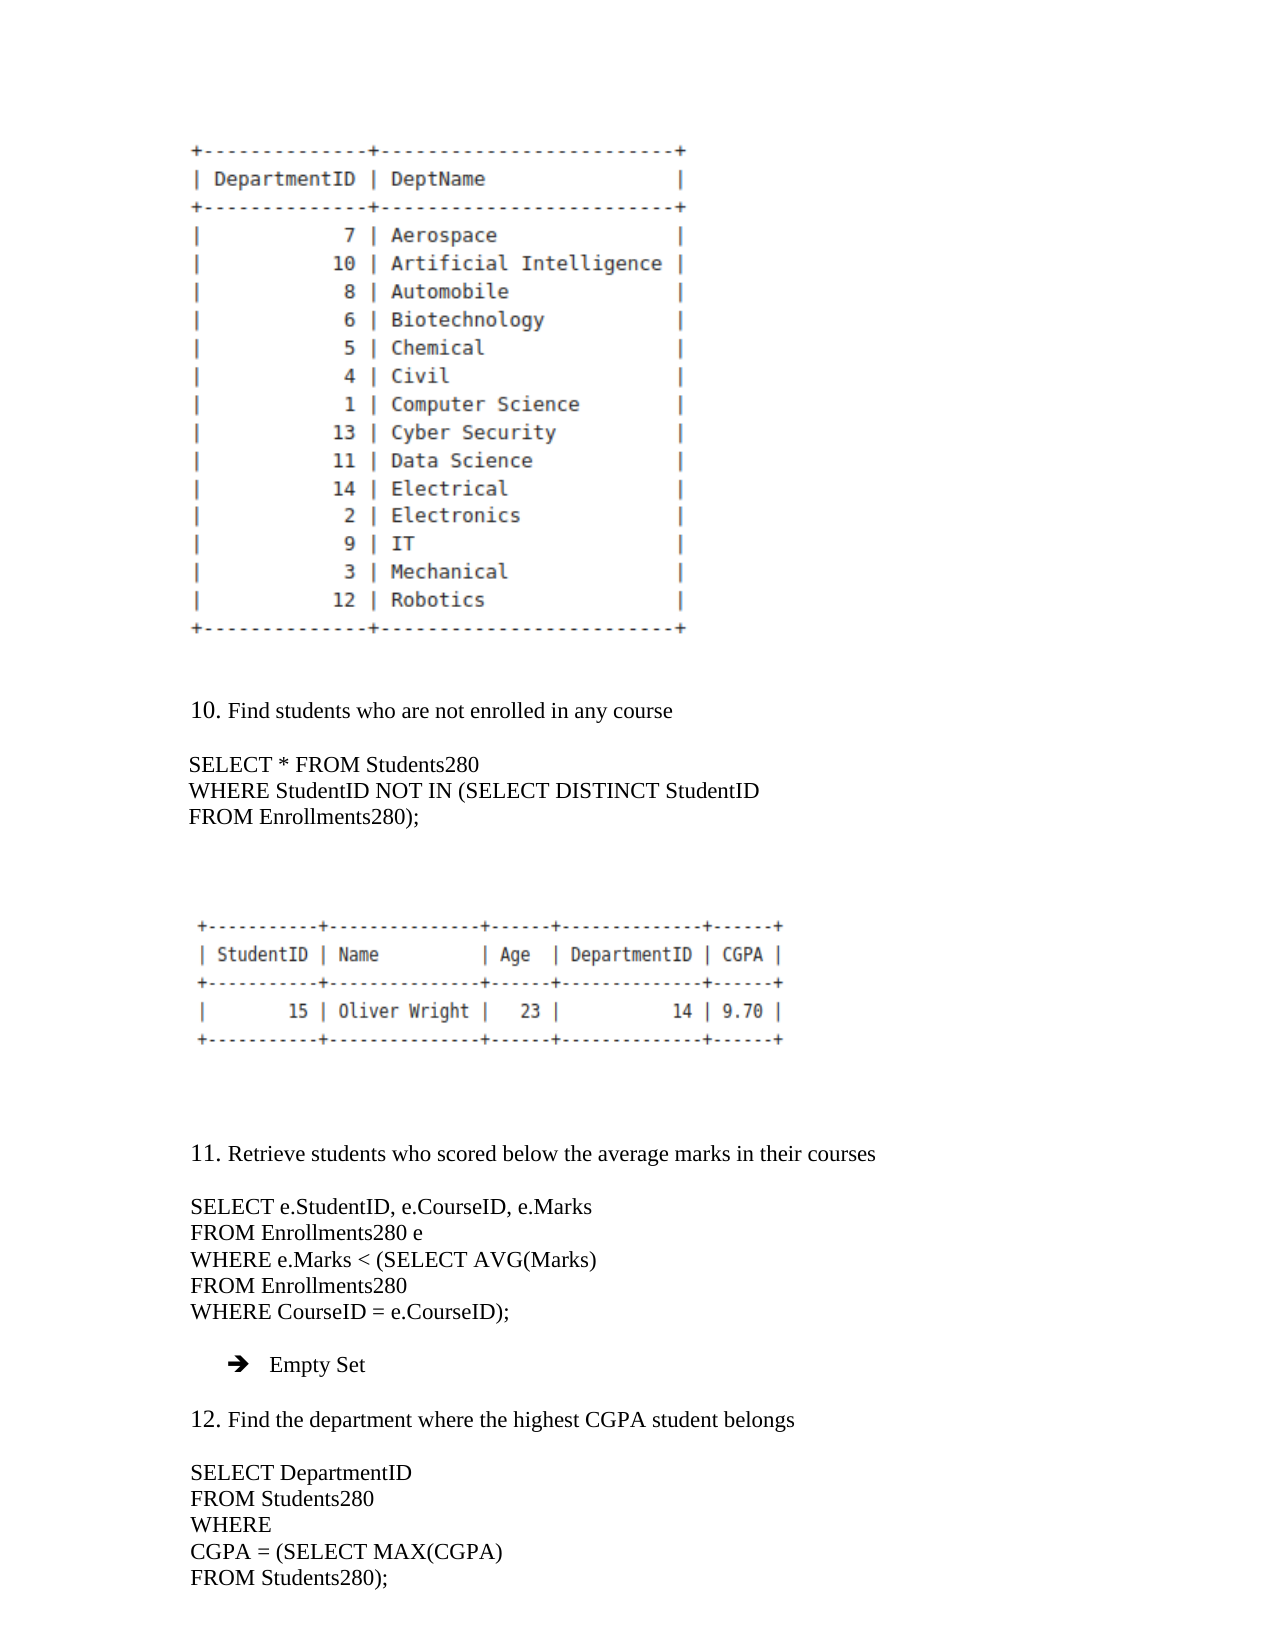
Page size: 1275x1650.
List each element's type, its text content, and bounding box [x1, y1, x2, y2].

text 12. Find the department where the highest CGPA student belongs [190, 1404, 1240, 1432]
text 10. Find students who are not enrolled in any course [190, 696, 1240, 724]
text WHERE e.Marks < (SELECT AVG(Marks) [190, 1246, 1240, 1272]
text 11. Retrieve students who scored below the average marks in their courses [190, 1138, 1240, 1167]
text FROM Enrollments280); [188, 803, 1240, 830]
text FROM Enrollments280 [190, 1272, 1240, 1298]
text WHERE CourseID = e.CourseID); [190, 1298, 1240, 1325]
text FROM Students280 [190, 1485, 1240, 1512]
text SELECT * FROM Students280 [188, 751, 1240, 777]
text WHERE StudentID NOT IN (SELECT DISTINCT StudentID [188, 777, 1240, 803]
text SELECT e.StudentID, e.CourseID, e.Marks [190, 1193, 1240, 1219]
text SELECT DepartmentID [190, 1459, 1240, 1485]
text CGPA = (SELECT MAX(CGPA) [190, 1538, 1240, 1564]
picture [188, 139, 692, 643]
text FROM Students280); [190, 1564, 1240, 1591]
list Empty Set [226, 1351, 1240, 1377]
text WHERE [190, 1512, 1240, 1538]
picture [188, 908, 794, 1059]
text FROM Enrollments280 e [190, 1219, 1240, 1246]
